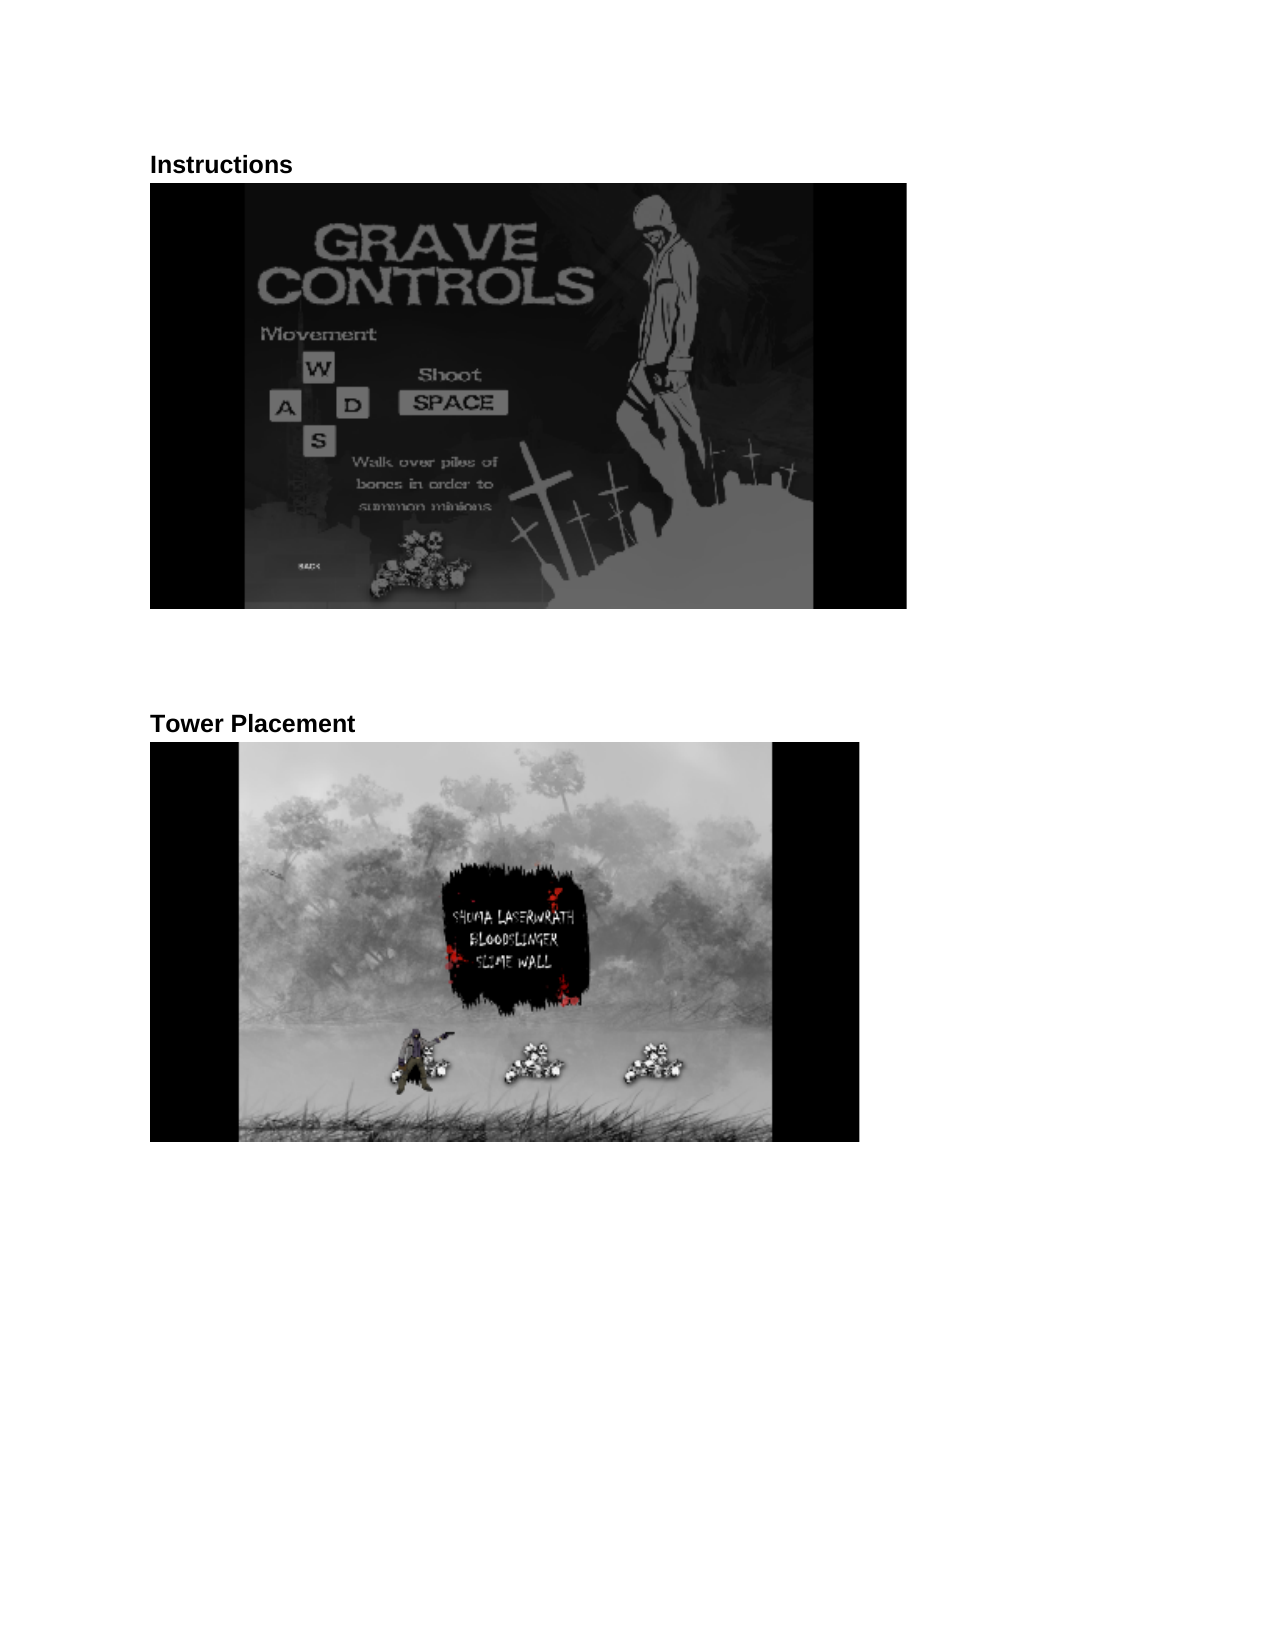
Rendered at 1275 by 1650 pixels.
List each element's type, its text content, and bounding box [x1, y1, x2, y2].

text Instructions [150, 150, 1125, 179]
picture [150, 742, 860, 1142]
text Tower Placement [150, 709, 1125, 738]
picture [150, 183, 907, 609]
